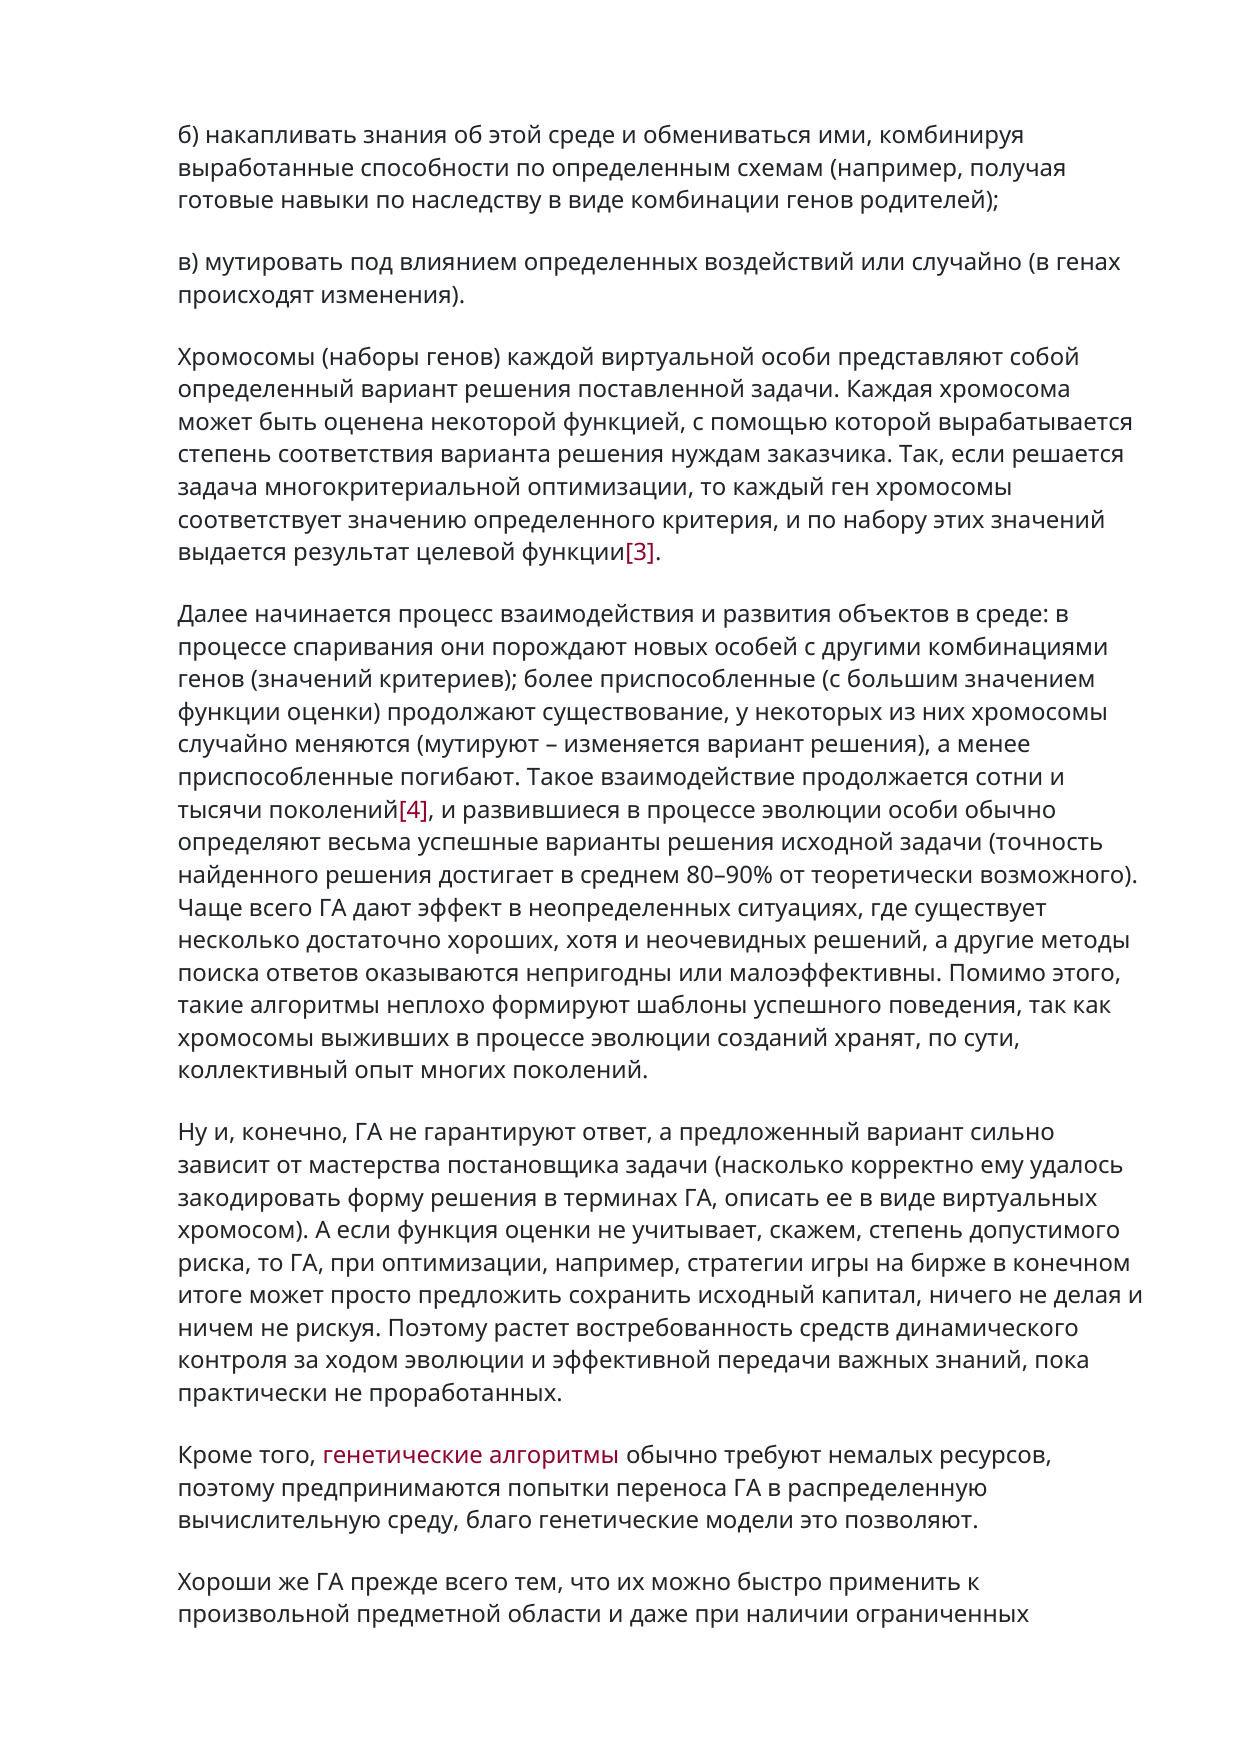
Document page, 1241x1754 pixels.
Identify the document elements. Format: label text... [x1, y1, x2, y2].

text Хромосомы (наборы генов) каждой виртуальной особи представляют собой определенный вариант решения поставленной задачи. Каждая хромосома может быть оценена некоторой функцией, с помощью которой вырабатывается степень соответствия варианта решения нуждам заказчика. Так, если решается задача многокритериальной оптимизации, то каждый ген хромосомы соответствует значению определенного критерия, и по набору этих значений выдается результат целевой функции[3]. [177, 339, 1152, 568]
text в) мутировать под влиянием определенных воздействий или случайно (в генах происходят изменения). [177, 245, 1152, 310]
text Кроме того, генетические алгоритмы обычно требуют немалых ресурсов, поэтому предпринимаются попытки переноса ГА в распределенную вычислительную среду, благо генетические модели это позволяют. [177, 1438, 1152, 1536]
text Далее начинается процесс взаимодействия и развития объектов в среде: в процессе спаривания они порождают новых особей с другими комбинациями генов (значений критериев); более приспособленные (с большим значением функции оценки) продолжают существование, у некоторых из них хромосомы случайно меняются (мутируют – изменяется вариант решения), а менее приспособленные погибают. Такое взаимодействие продолжается сотни и тысячи поколений[4], и развившиеся в процессе эволюции особи обычно определяют весьма успешные варианты решения исходной задачи (точность найденного решения достигает в среднем 80–90% от теоретически возможного). Чаще всего ГА дают эффект в неопределенных ситуациях, где существует несколько достаточно хороших, хотя и неочевидных решений, а другие методы поиска ответов оказываются непригодны или малоэффективны. Помимо этого, такие алгоритмы неплохо формируют шаблоны успешного поведения, так как хромосомы выживших в процессе эволюции созданий хранят, по сути, коллективный опыт многих поколений. [177, 597, 1152, 1086]
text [177, 1565, 1152, 1630]
text б) накапливать знания об этой среде и обмениваться ими, комбинируя выработанные способности по определенным схемам (например, получая готовые навыки по наследству в виде комбинации генов родителей); [177, 118, 1152, 216]
text Ну и, конечно, ГА не гарантируют ответ, а предложенный вариант сильно зависит от мастерства постановщика задачи (насколько корректно ему удалось закодировать форму решения в терминах ГА, описать ее в виде виртуальных хромосом). А если функция оценки не учитывает, скажем, степень допустимого риска, то ГА, при оптимизации, например, стратегии игры на бирже в конечном итоге может просто предложить сохранить исходный капитал, ничего не делая и ничем не рискуя. Поэтому растет востребованность средств динамического контроля за ходом эволюции и эффективной передачи важных знаний, пока практически не проработанных. [177, 1115, 1152, 1408]
